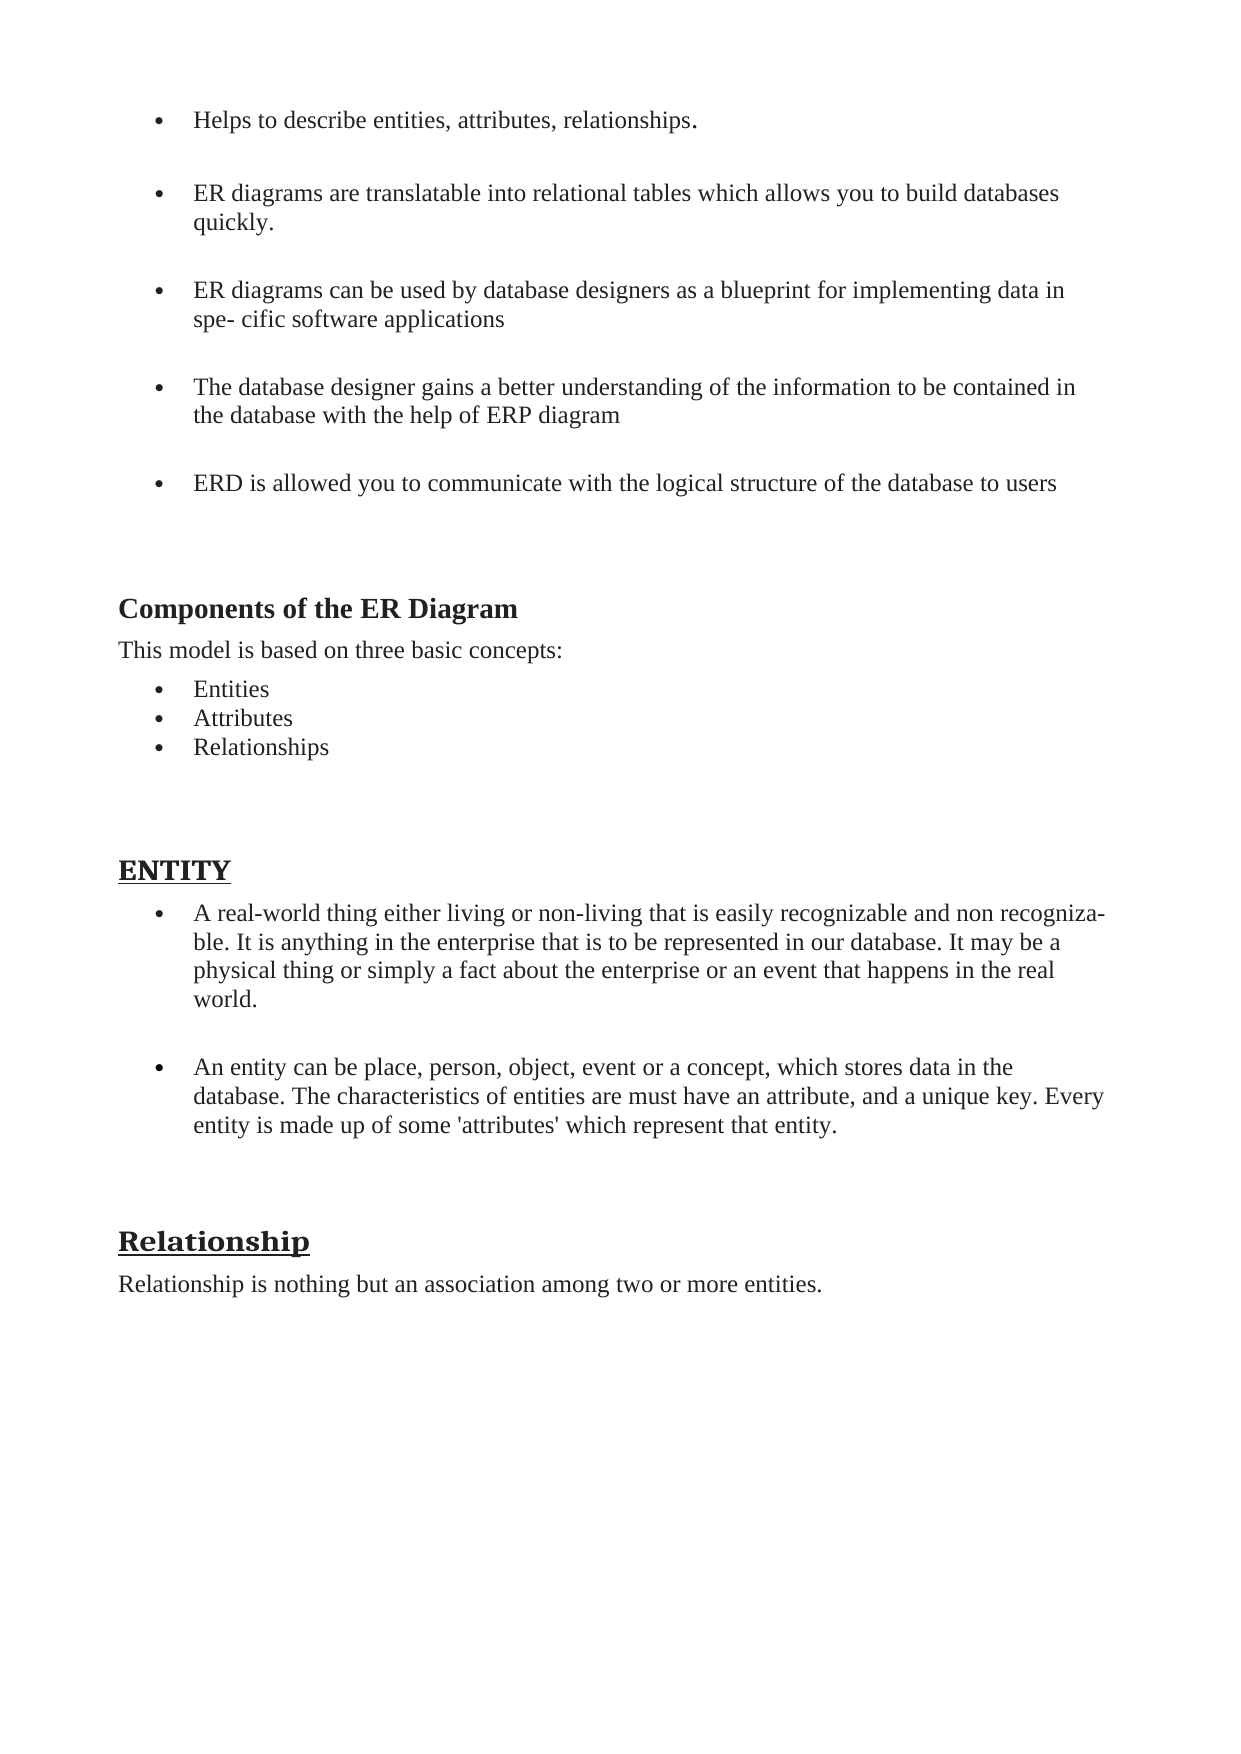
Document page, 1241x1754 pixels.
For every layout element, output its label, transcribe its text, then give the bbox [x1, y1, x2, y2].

list Relationships [155, 732, 1188, 761]
list A real-world thing either living or non-living that is easily recognizable and non recogniza- ble. It is anything in the enterprise that is to be represented in our database. It may be a physical thing or simply a fact about the enterprise or an event that happens in the real world. [156, 898, 1106, 1013]
text Relationship is nothing but an association among two or more entities. [118, 1269, 1188, 1297]
list ERD is allowed you to communicate with the logical structure of the database to users [155, 468, 1188, 497]
text This model is based on three basic concepts: [118, 635, 1188, 664]
subtitle Relationship [118, 1225, 1188, 1259]
subtitle ENTITY [118, 854, 1188, 888]
list The database designer gains a better understanding of the information to be contained in the database with the help of ERP diagram [156, 372, 1112, 429]
list An entity can be place, person, object, event or a concept, which stores data in the database. The characteristics of entities are must have an attribute, and a unique key. Every entity is made up of some 'attributes' which represent that entity. [156, 1052, 1111, 1138]
subtitle Components of the ER Diagram [118, 592, 1188, 625]
list Attributes [155, 703, 1188, 732]
list Helps to describe entities, attributes, relationships. [155, 101, 1188, 134]
list Entities [155, 674, 1188, 703]
list ER diagrams are translatable into relational tables which allows you to build databases quickly. [156, 178, 1059, 236]
list ER diagrams can be used by database designers as a blueprint for implementing data in spe- cific software applications [156, 275, 1113, 333]
